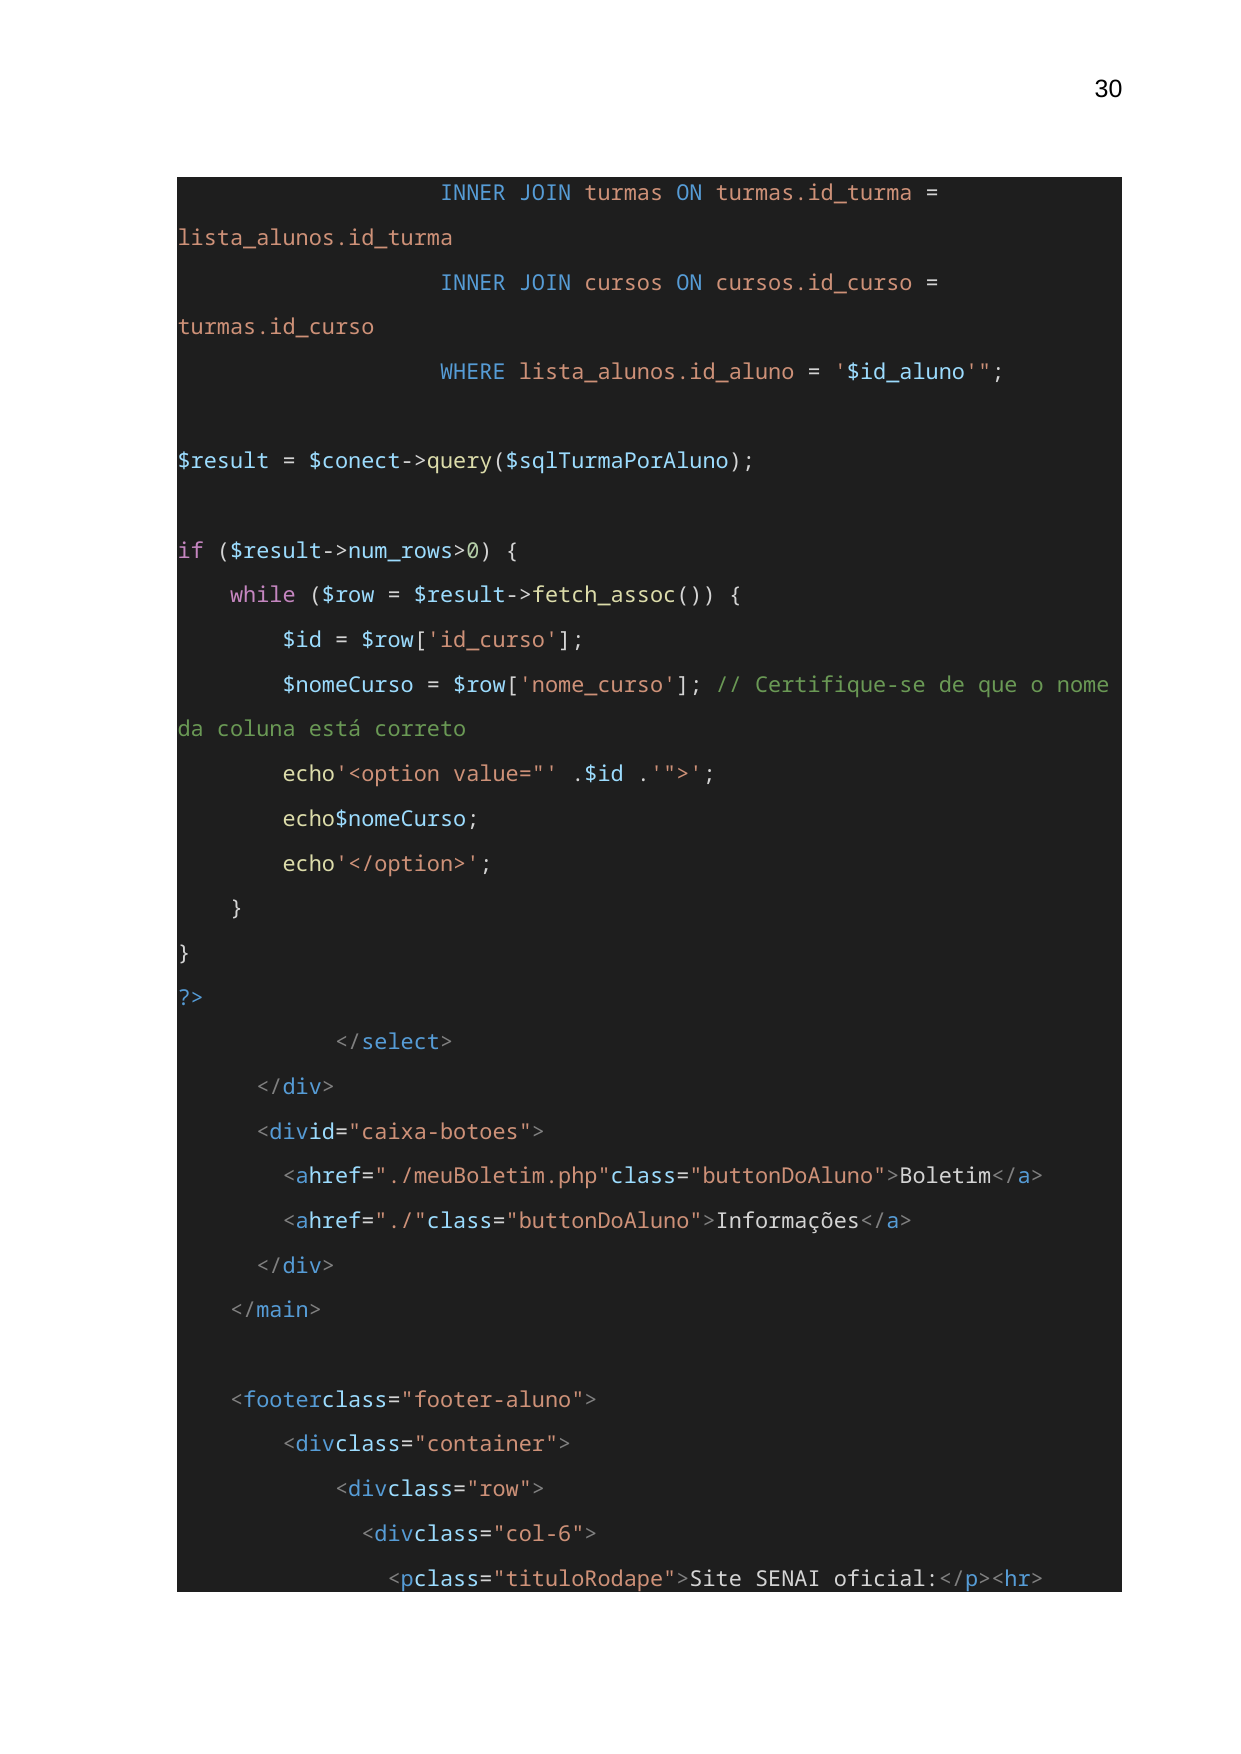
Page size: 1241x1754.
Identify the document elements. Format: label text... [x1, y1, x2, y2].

text WHERE lista_alunos.id_aluno = '$id_aluno'"; [177, 356, 1122, 386]
text </div> [177, 1250, 1122, 1279]
text $nomeCurso = $row['nome_curso']; // Certifique-se de que o nome da coluna está correto [177, 669, 1122, 743]
text } [177, 892, 1122, 922]
text <pclass="tituloRodape">Site SENAI oficial:</p><hr> [177, 1562, 1122, 1592]
text INNER JOIN turmas ON turmas.id_turma = lista_alunos.id_turma [177, 177, 1122, 252]
text echo$nomeCurso; [177, 803, 1122, 833]
text <footerclass="footer-aluno"> [177, 1384, 1122, 1413]
text <divclass="row"> [177, 1473, 1122, 1503]
text INNER JOIN cursos ON cursos.id_curso = turmas.id_curso [177, 267, 1122, 341]
text <divclass="col-6"> [177, 1518, 1122, 1548]
text <divclass="container"> [177, 1428, 1122, 1458]
text </main> [177, 1294, 1122, 1324]
text echo'<option value="' .$id .'">'; [177, 758, 1122, 788]
text while ($row = $result->fetch_assoc()) { [177, 579, 1122, 609]
text $id = $row['id_curso']; [177, 624, 1122, 654]
text echo'</option>'; [177, 847, 1122, 877]
text </select> [177, 1026, 1122, 1056]
text <ahref="./meuBoletim.php"class="buttonDoAluno">Boletim</a> [177, 1160, 1122, 1190]
text </div> [177, 1071, 1122, 1101]
text <divid="caixa-botoes"> [177, 1116, 1122, 1145]
text ?> [177, 982, 1122, 1011]
text <ahref="./"class="buttonDoAluno">Informações</a> [177, 1205, 1122, 1235]
text $result = $conect->query($sqlTurmaPorAluno); [177, 445, 1122, 475]
text } [177, 937, 1122, 967]
text if ($result->num_rows>0) { [177, 535, 1122, 564]
